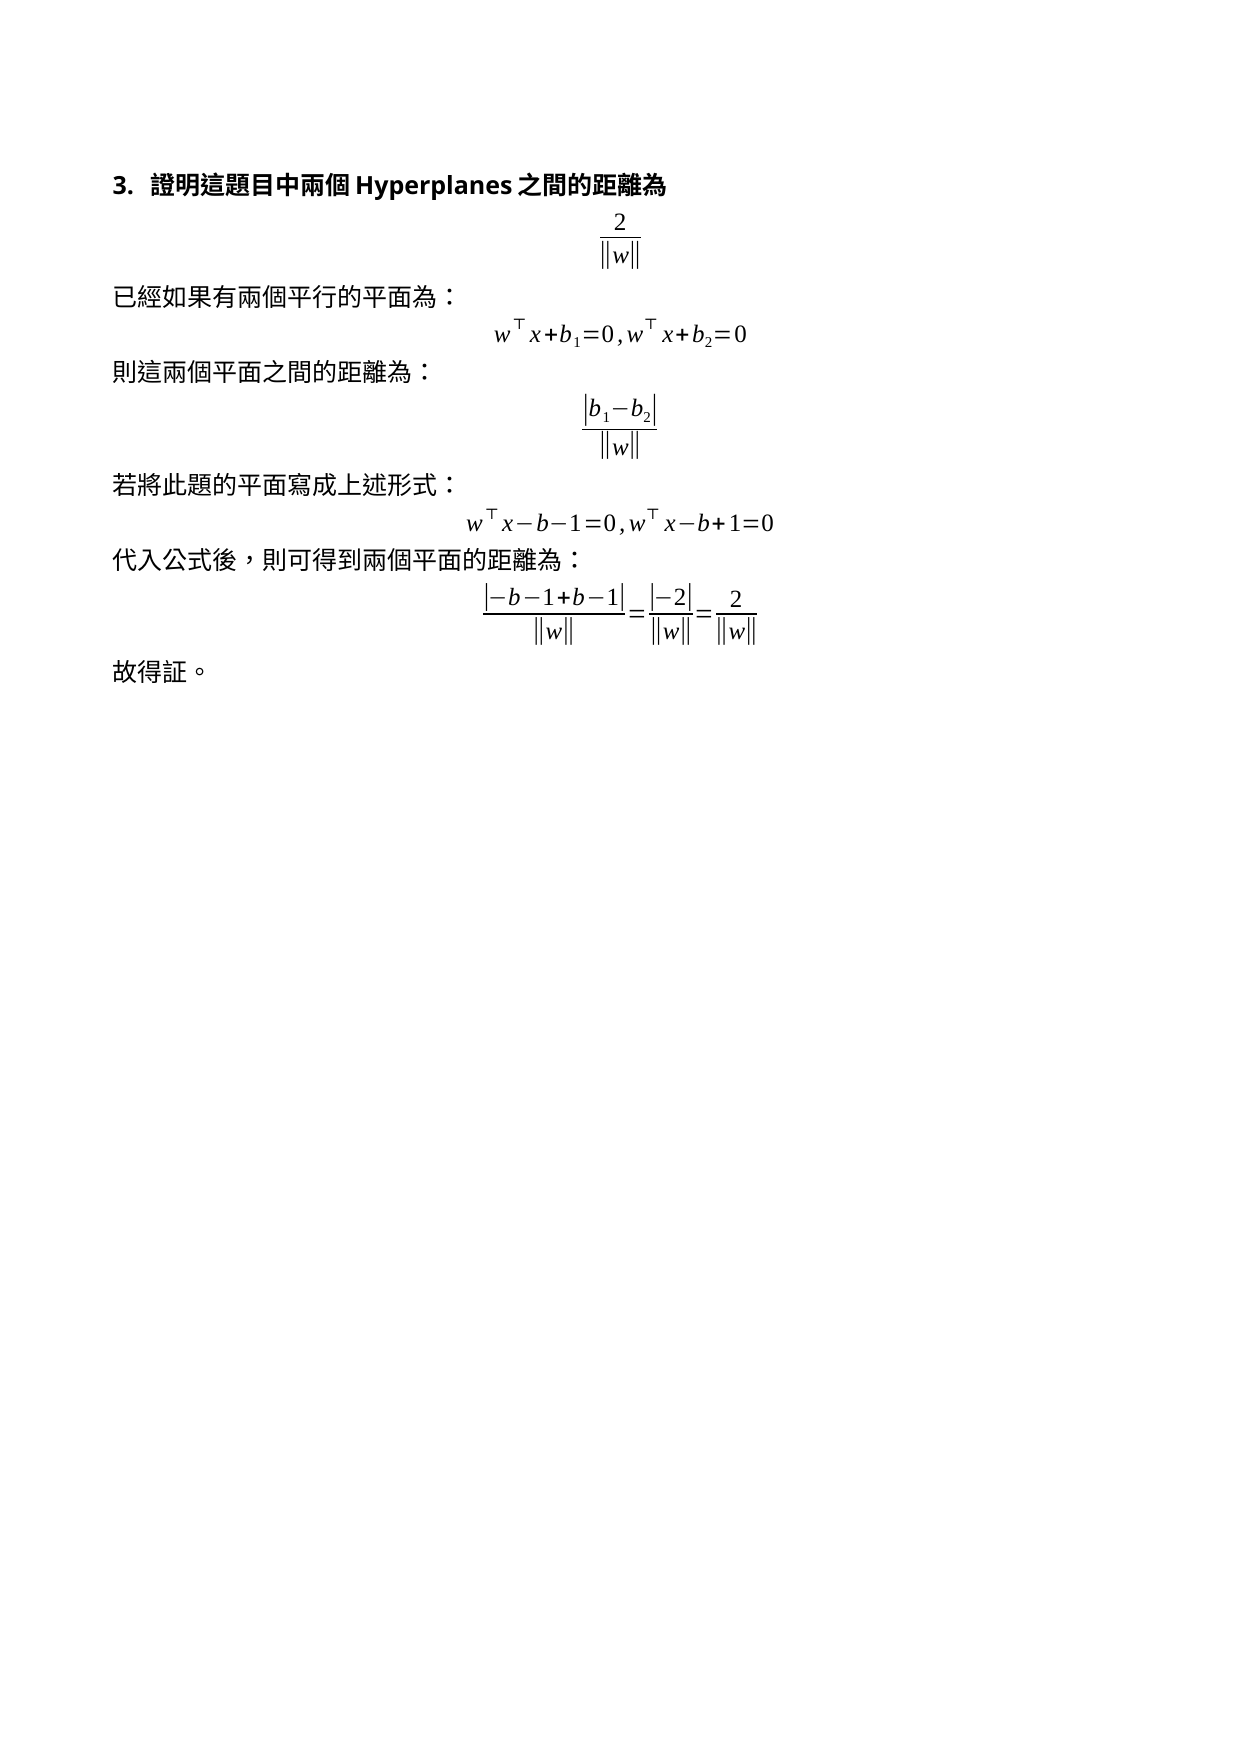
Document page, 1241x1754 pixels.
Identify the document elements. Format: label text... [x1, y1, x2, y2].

list 代入公式後，則可得到兩個平面的距離為： [112, 539, 1128, 577]
list 已經如果有兩個平行的平面為： [112, 277, 1128, 314]
list 若將此題的平面寫成上述形式： [112, 464, 1128, 502]
list 則這兩個平面之間的距離為： [112, 352, 1128, 389]
list 故得証。 [112, 652, 1128, 689]
list 證明這題目中兩個Hyperplanes之間的距離為 [112, 164, 1128, 202]
